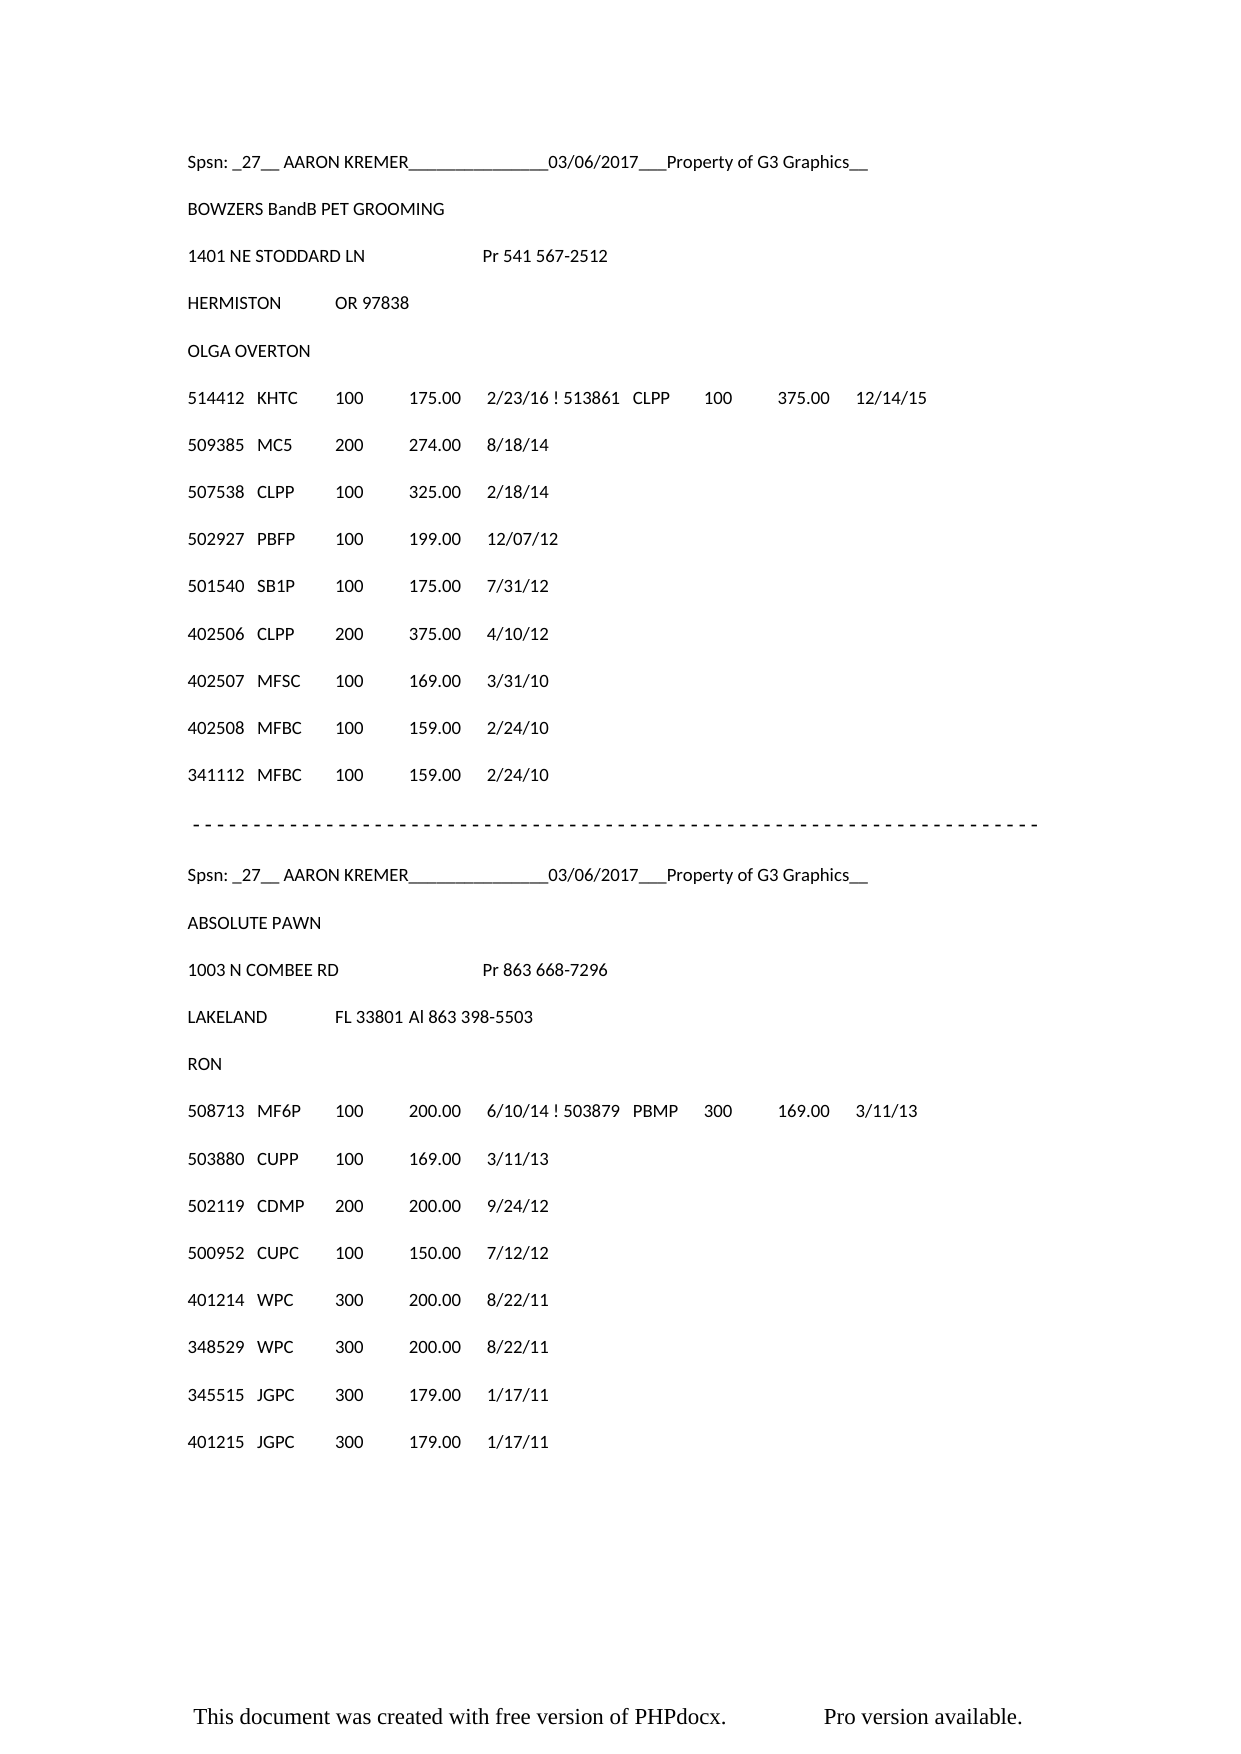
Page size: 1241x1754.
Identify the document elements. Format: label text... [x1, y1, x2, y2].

text 401214 WPC 300 200.00 8/22/11 [187, 1288, 1053, 1311]
text 502119 CDMP 200 200.00 9/24/12 [187, 1194, 1053, 1217]
text 1401 NE STODDARD LN Pr 541 567-2512 [187, 244, 1053, 267]
text 402507 MFSC 100 169.00 3/31/10 [187, 669, 1053, 692]
text BOWZERS BandB PET GROOMING [187, 197, 1053, 220]
text 1003 N COMBEE RD Pr 863 668-7296 [187, 958, 1053, 981]
text RON [187, 1052, 1053, 1075]
text 503880 CUPP 100 169.00 3/11/13 [187, 1147, 1053, 1170]
text Spsn: _27__ AARON KREMER_______________03/06/2017___Property of G3 Graphics__ [187, 150, 1053, 173]
text 341112 MFBC 100 159.00 2/24/10 [187, 763, 1053, 786]
text LAKELAND FL 33801 Al 863 398-5503 [187, 1005, 1053, 1028]
text 402508 MFBC 100 159.00 2/24/10 [187, 716, 1053, 739]
text 401215 JGPC 300 179.00 1/17/11 [187, 1430, 1053, 1453]
text 509385 MC5 200 274.00 8/18/14 [187, 433, 1053, 456]
text OLGA OVERTON [187, 339, 1053, 362]
text 508713 MF6P 100 200.00 6/10/14 ! 503879 PBMP 300 169.00 3/11/13 [187, 1099, 1053, 1122]
text ABSOLUTE PAWN [187, 911, 1053, 934]
text HERMISTON OR 97838 [187, 292, 1053, 314]
text 501540 SB1P 100 175.00 7/31/12 [187, 575, 1053, 598]
text 348529 WPC 300 200.00 8/22/11 [187, 1336, 1053, 1358]
text 500952 CUPC 100 150.00 7/12/12 [187, 1241, 1053, 1264]
text 402506 CLPP 200 375.00 4/10/12 [187, 622, 1053, 645]
text Spsn: _27__ AARON KREMER_______________03/06/2017___Property of G3 Graphics__ [187, 864, 1053, 887]
text 507538 CLPP 100 325.00 2/18/14 [187, 480, 1053, 503]
text - - - - - - - - - - - - - - - - - - - - - - - - - - - - - - - - - - - - - - - - - - - - - - - - - - - - - - - - - - - - - - - - - - - - - - [187, 811, 1053, 839]
text 514412 KHTC 100 175.00 2/23/16 ! 513861 CLPP 100 375.00 12/14/15 [187, 386, 1053, 409]
text 502927 PBFP 100 199.00 12/07/12 [187, 527, 1053, 550]
text 345515 JGPC 300 179.00 1/17/11 [187, 1383, 1053, 1406]
